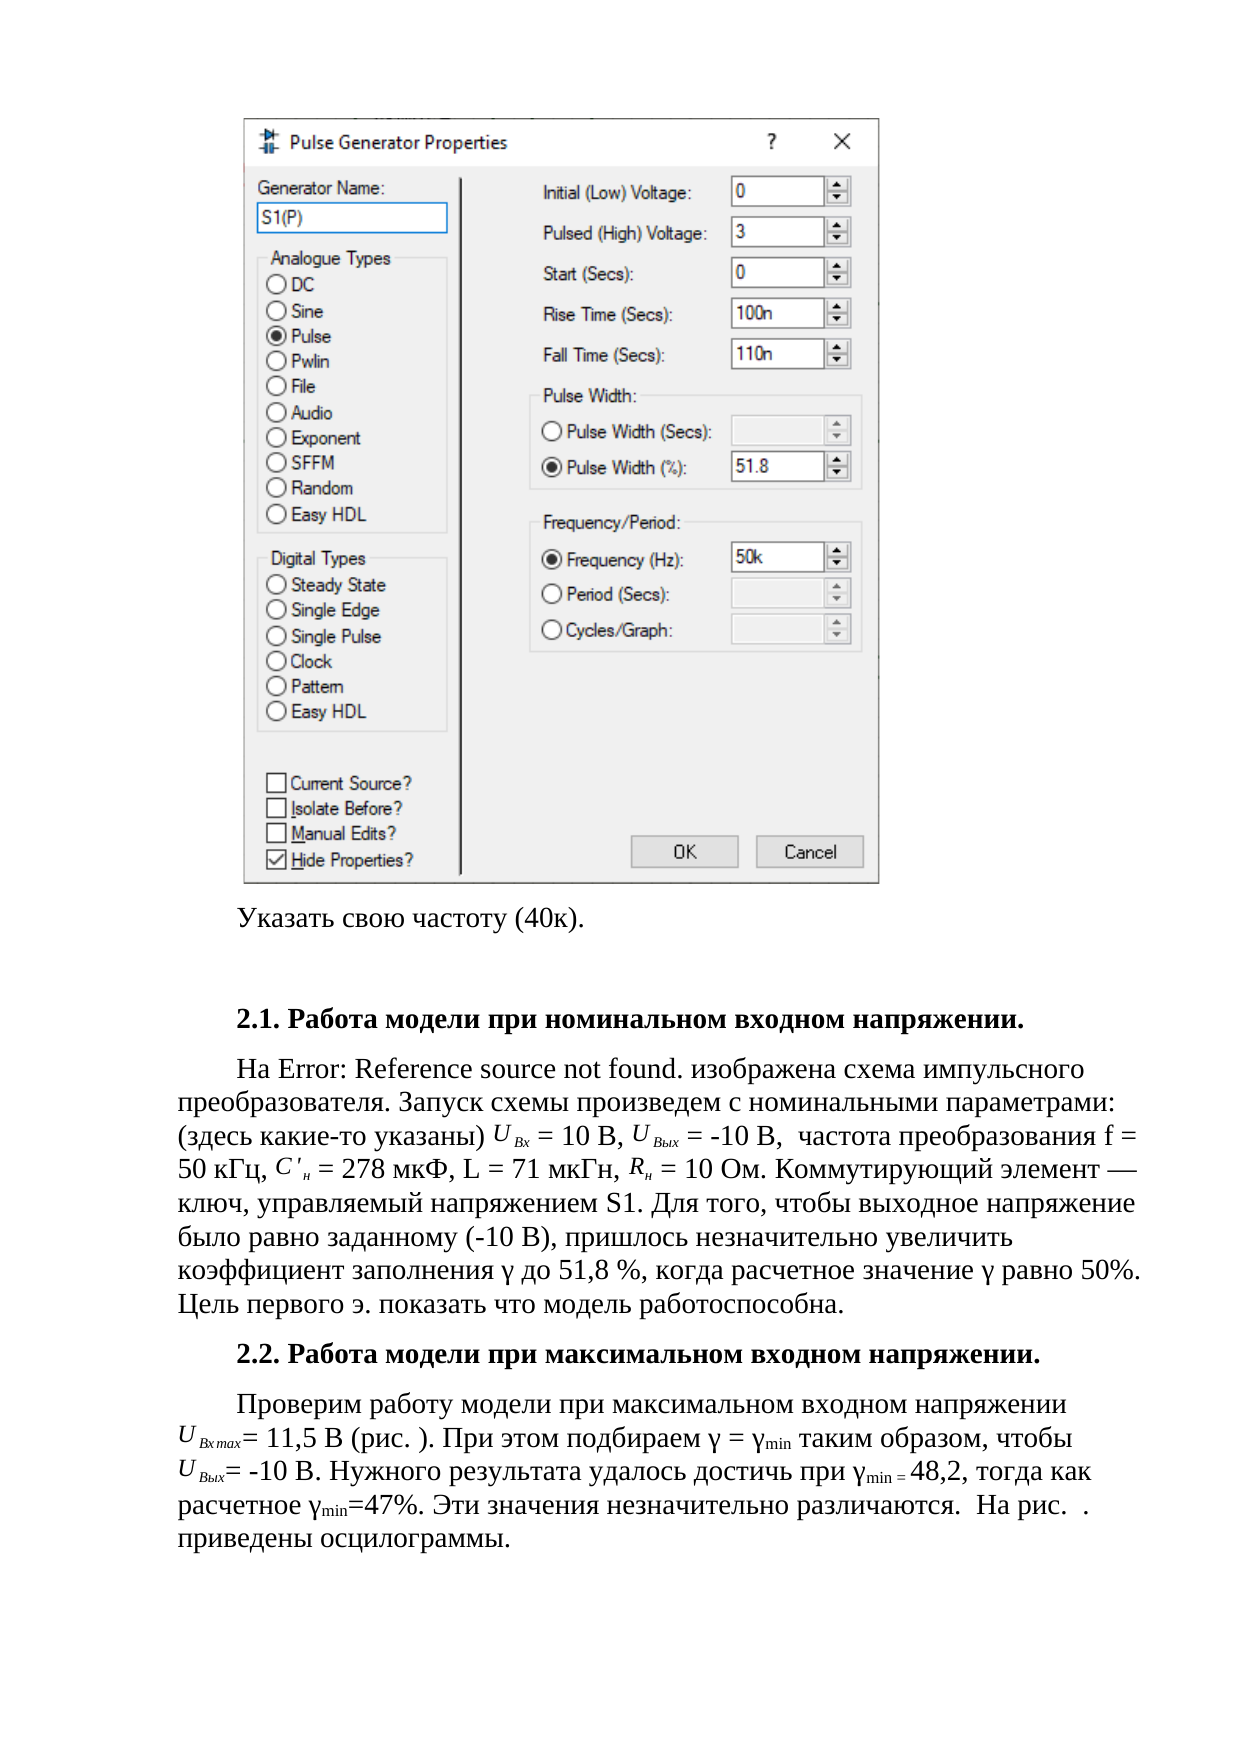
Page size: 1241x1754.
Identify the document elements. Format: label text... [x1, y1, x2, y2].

text Указать свою частоту (40к). [177, 900, 1152, 934]
text 2.2. Работа модели при максимальном входном напряжении. [177, 1336, 1152, 1369]
picture [243, 118, 880, 884]
text Проверим работу модели при максимальном входном напряжении = 11,5 В (рис. ). При этом подбираем γ = γmin таким образом, чтобы = -10 В. Нужного результата удалось достичь при γmin = 48,2, тогда как расчетное γmin=47%. Эти значения незначительно различаются. На рис. . приведены осцилограммы. [177, 1386, 1152, 1554]
text 2.1. Работа модели при номинальном входном напряжении. [177, 1001, 1152, 1034]
